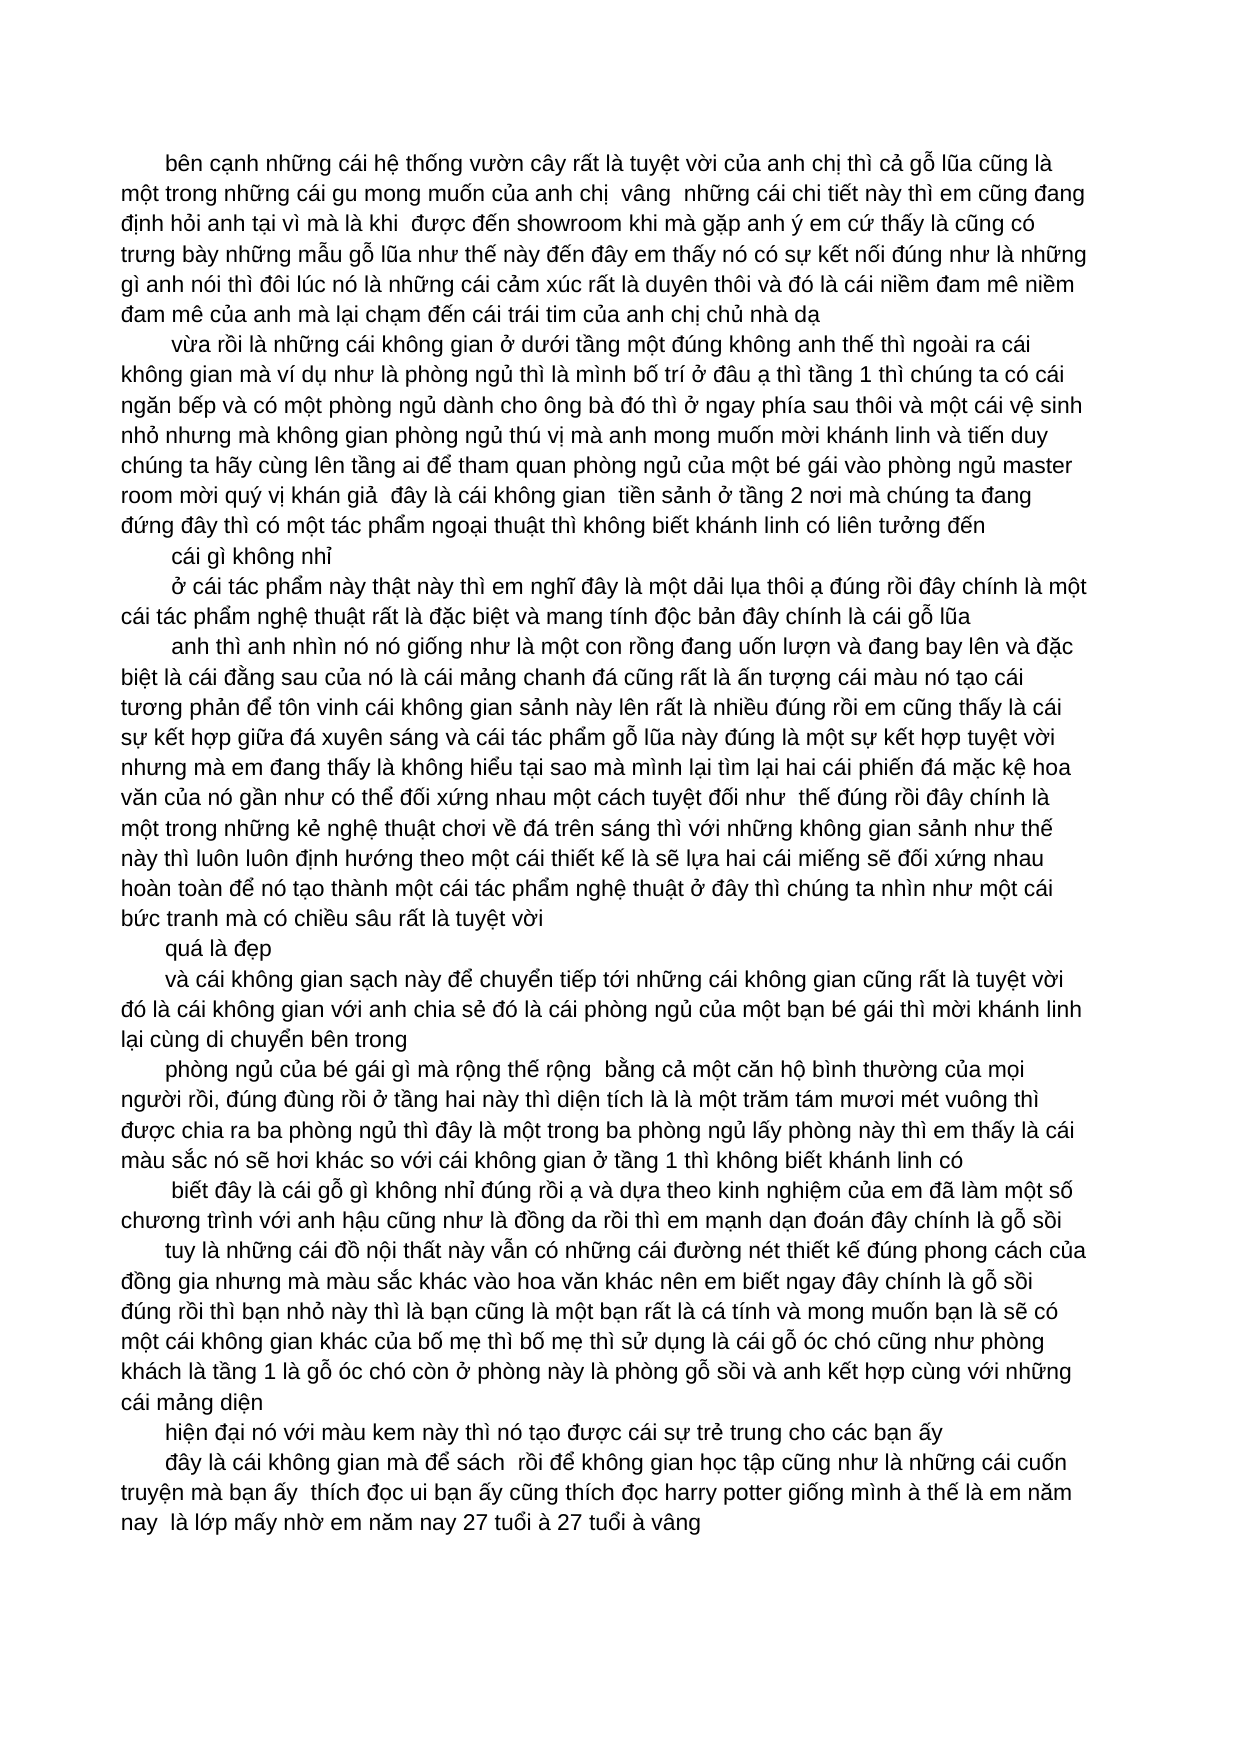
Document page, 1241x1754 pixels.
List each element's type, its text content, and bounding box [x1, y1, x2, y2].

text bên cạnh những cái hệ thống vườn cây rất là tuyệt vời của anh chị thì cả gỗ lũa cũng là một trong những cái gu mong muốn của anh chị vâng những cái chi tiết này thì em cũng đang định hỏi anh tại vì mà là khi được đến showroom khi mà gặp anh ý em cứ thấy là cũng có trưng bày những mẫu gỗ lũa như thế này đến đây em thấy nó có sự kết nối đúng như là những gì anh nói thì đôi lúc nó là những cái cảm xúc rất là duyên thôi và đó là cái niềm đam mê niềm đam mê của anh mà lại chạm đến cái trái tim của anh chị chủ nhà dạ [121, 150, 1090, 327]
text biết đây là cái gỗ gì không nhỉ đúng rồi ạ và dựa theo kinh nghiệm của em đã làm một số chương trình với anh hậu cũng như là đồng da rồi thì em mạnh dạn đoán đây chính là gỗ sồi [121, 1177, 1090, 1234]
text cái gì không nhỉ [121, 543, 1090, 569]
text hiện đại nó với màu kem này thì nó tạo được cái sự trẻ trung cho các bạn ấy [121, 1419, 1090, 1445]
text đây là cái không gian mà để sách rồi để không gian học tập cũng như là những cái cuốn truyện mà bạn ấy thích đọc ui bạn ấy cũng thích đọc harry potter giống mình à thế là em năm nay là lớp mấy nhờ em năm nay 27 tuổi à 27 tuổi à vâng [121, 1449, 1090, 1536]
text anh thì anh nhìn nó nó giống như là một con rồng đang uốn lượn và đang bay lên và đặc biệt là cái đằng sau của nó là cái mảng chanh đá cũng rất là ấn tượng cái màu nó tạo cái tương phản để tôn vinh cái không gian sảnh này lên rất là nhiều đúng rồi em cũng thấy là cái sự kết hợp giữa đá xuyên sáng và cái tác phẩm gỗ lũa này đúng là một sự kết hợp tuyệt vời nhưng mà em đang thấy là không hiểu tại sao mà mình lại tìm lại hai cái phiến đá mặc kệ hoa văn của nó gần như có thể đối xứng nhau một cách tuyệt đối như thế đúng rồi đây chính là một trong những kẻ nghệ thuật chơi về đá trên sáng thì với những không gian sảnh như thế này thì luôn luôn định hướng theo một cái thiết kế là sẽ lựa hai cái miếng sẽ đối xứng nhau hoàn toàn để nó tạo thành một cái tác phẩm nghệ thuật ở đây thì chúng ta nhìn như một cái bức tranh mà có chiều sâu rất là tuyệt vời [121, 633, 1090, 932]
text phòng ngủ của bé gái gì mà rộng thế rộng bằng cả một căn hộ bình thường của mọi người rồi, đúng đùng rồi ở tầng hai này thì diện tích là là một trăm tám mươi mét vuông thì được chia ra ba phòng ngủ thì đây là một trong ba phòng ngủ lấy phòng này thì em thấy là cái màu sắc nó sẽ hơi khác so với cái không gian ở tầng 1 thì không biết khánh linh có [121, 1056, 1090, 1173]
text tuy là những cái đồ nội thất này vẫn có những cái đường nét thiết kế đúng phong cách của đồng gia nhưng mà màu sắc khác vào hoa văn khác nên em biết ngay đây chính là gỗ sồi đúng rồi thì bạn nhỏ này thì là bạn cũng là một bạn rất là cá tính và mong muốn bạn là sẽ có một cái không gian khác của bố mẹ thì bố mẹ thì sử dụng là cái gỗ óc chó cũng như phòng khách là tầng 1 là gỗ óc chó còn ở phòng này là phòng gỗ sồi và anh kết hợp cùng với những cái mảng diện [121, 1237, 1090, 1415]
text quá là đẹp [121, 935, 1090, 962]
text ở cái tác phẩm này thật này thì em nghĩ đây là một dải lụa thôi ạ đúng rồi đây chính là một cái tác phẩm nghệ thuật rất là đặc biệt và mang tính độc bản đây chính là cái gỗ lũa [121, 573, 1090, 629]
text vừa rồi là những cái không gian ở dưới tầng một đúng không anh thế thì ngoài ra cái không gian mà ví dụ như là phòng ngủ thì là mình bố trí ở đâu ạ thì tầng 1 thì chúng ta có cái ngăn bếp và có một phòng ngủ dành cho ông bà đó thì ở ngay phía sau thôi và một cái vệ sinh nhỏ nhưng mà không gian phòng ngủ thú vị mà anh mong muốn mời khánh linh và tiến duy chúng ta hãy cùng lên tầng ai để tham quan phòng ngủ của một bé gái vào phòng ngủ master room mời quý vị khán giả đây là cái không gian tiền sảnh ở tầng 2 nơi mà chúng ta đang đứng đây thì có một tác phẩm ngoại thuật thì không biết khánh linh có liên tưởng đến [121, 331, 1090, 539]
text và cái không gian sạch này để chuyển tiếp tới những cái không gian cũng rất là tuyệt vời đó là cái không gian với anh chia sẻ đó là cái phòng ngủ của một bạn bé gái thì mời khánh linh lại cùng di chuyển bên trong [121, 966, 1090, 1052]
